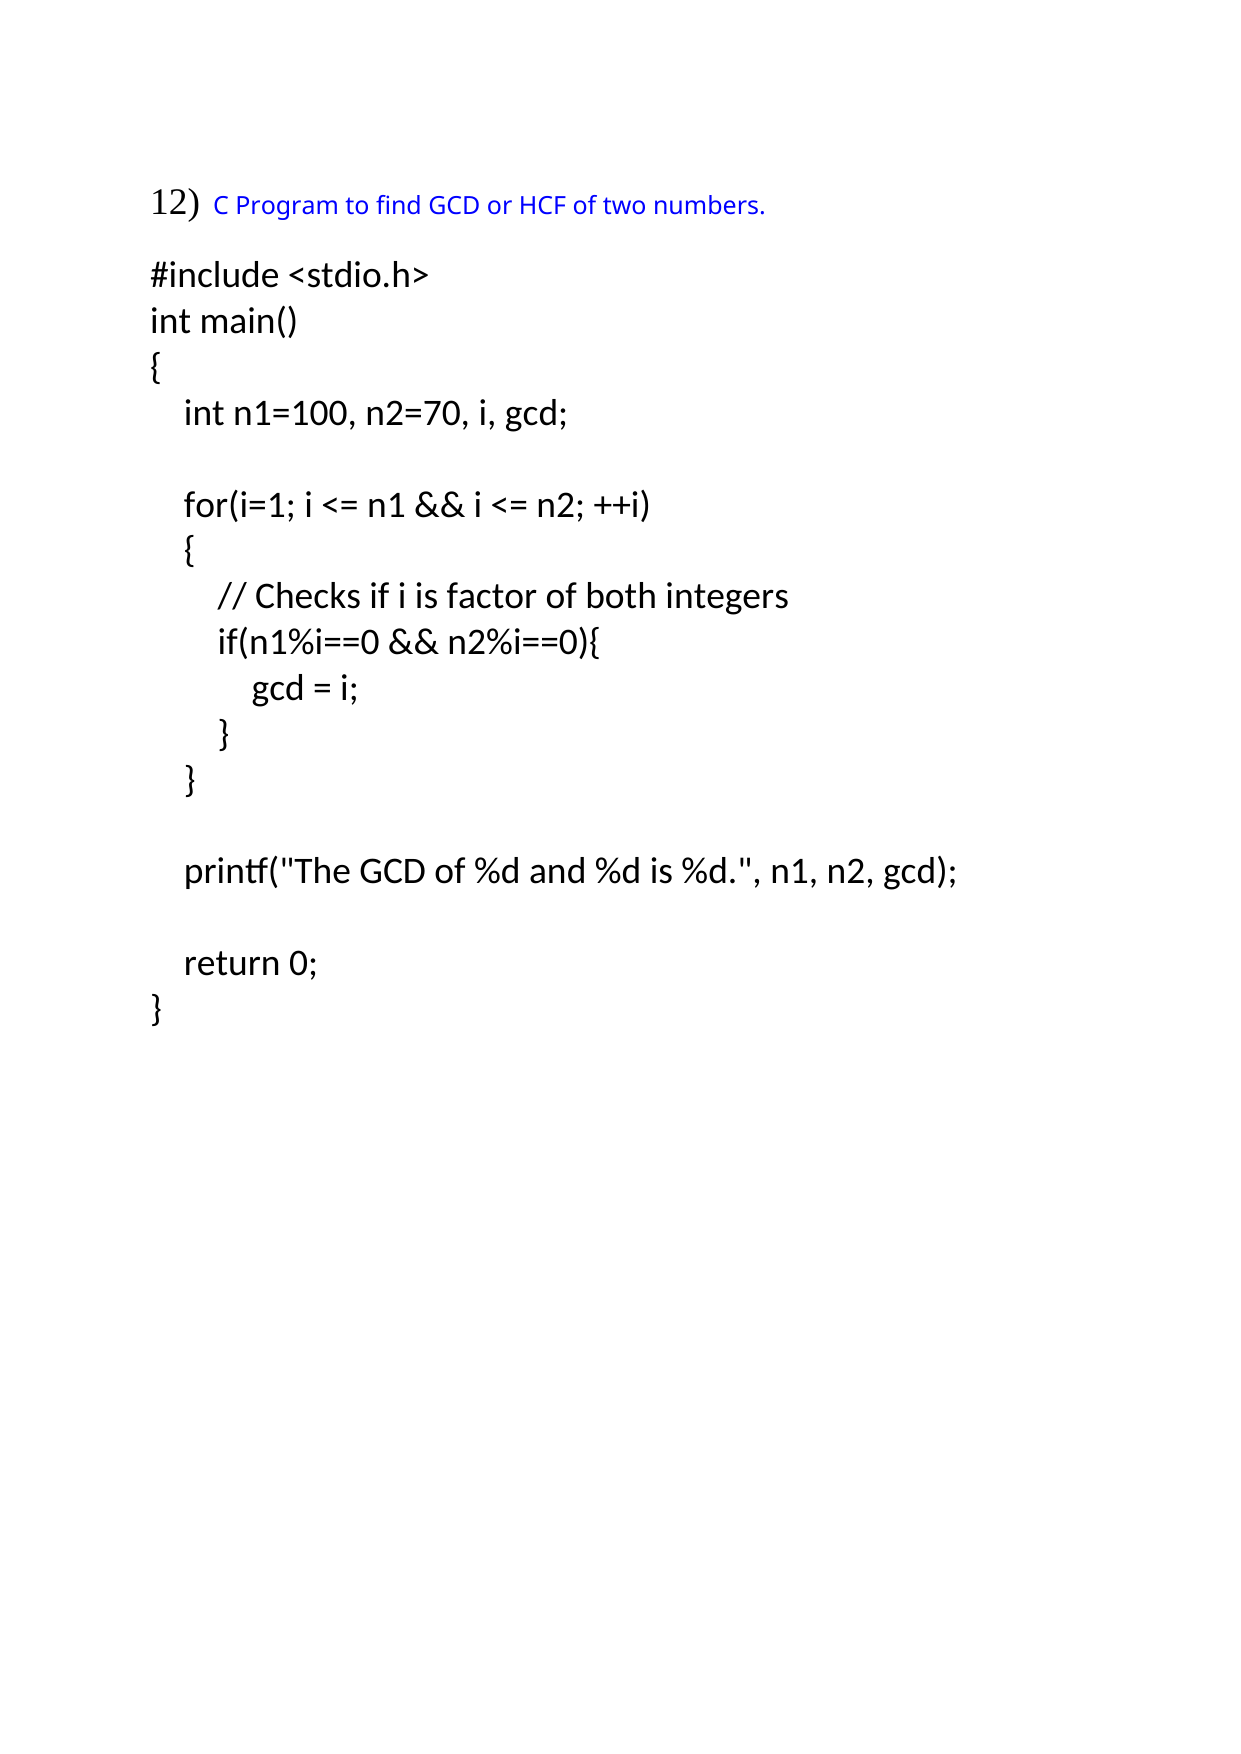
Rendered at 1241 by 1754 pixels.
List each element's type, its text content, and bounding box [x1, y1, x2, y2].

text return 0; [150, 939, 1090, 985]
text { [150, 526, 1090, 572]
text int main() [150, 297, 1090, 343]
text for(i=1; i <= n1 && i <= n2; ++i) [150, 481, 1090, 526]
text } [150, 710, 1090, 756]
text // Checks if i is factor of both integers [150, 572, 1090, 618]
text 12) C Program to find GCD or HCF of two numbers. [150, 179, 1090, 222]
text { [150, 343, 1090, 389]
text if(n1%i==0 && n2%i==0){ [150, 618, 1090, 664]
text } [150, 985, 1090, 1031]
text printf("The GCD of %d and %d is %d.", n1, n2, gcd); [150, 847, 1090, 893]
text int n1=100, n2=70, i, gcd; [150, 389, 1090, 435]
text gcd = i; [150, 664, 1090, 710]
text #include <stdio.h> [150, 251, 1090, 297]
text } [150, 756, 1090, 801]
